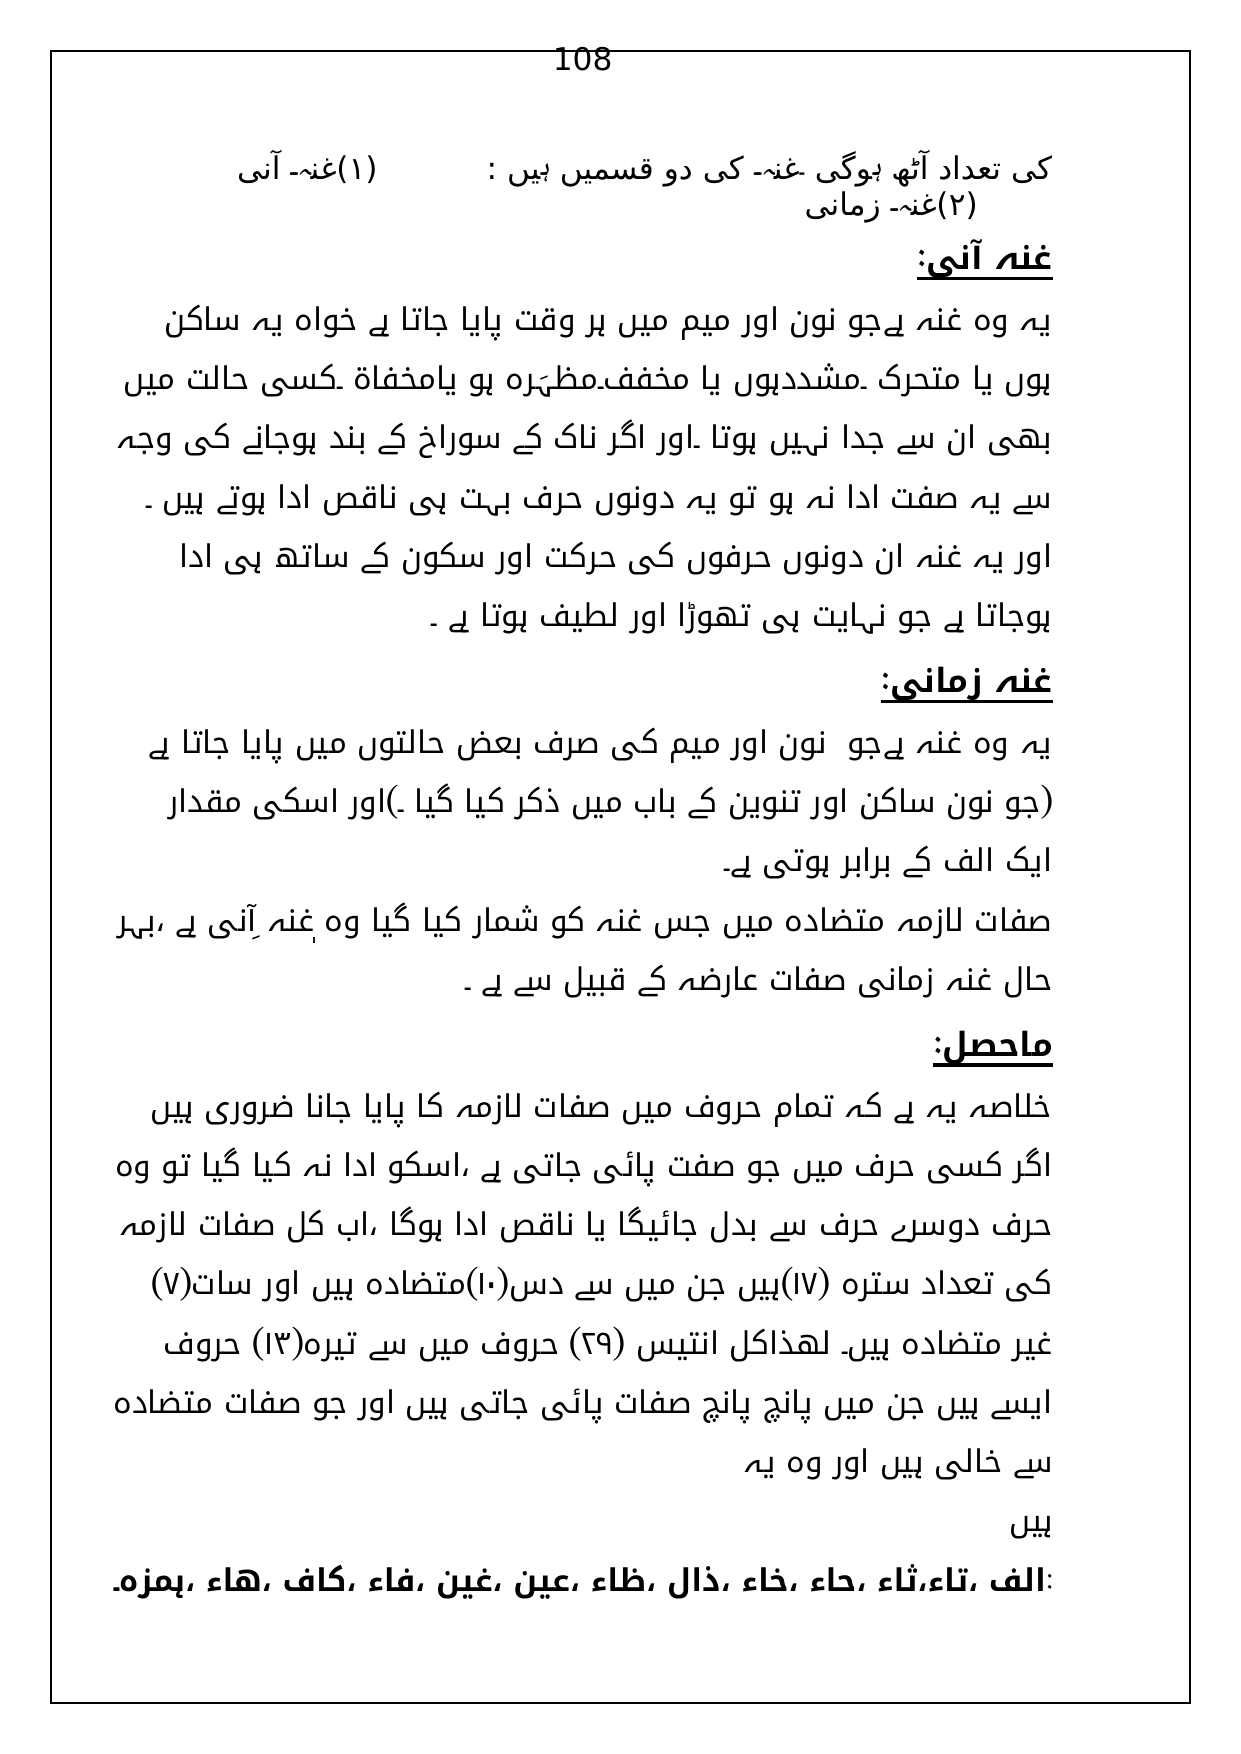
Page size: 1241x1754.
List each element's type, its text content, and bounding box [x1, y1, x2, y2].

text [112, 150, 1053, 223]
text یہ وہ غنہ ہےجو نون اور میم کی صرف بعض حالتوں میں پایا جاتا ہے (جو نون ساکن اور تنوین کے باب میں ذکر کیا گیا ۔)اور اسکی مقدار ایک الف کے برابر ہوتی ہے۔ [112, 713, 1053, 891]
subtitle ماحصل: [112, 1014, 1053, 1077]
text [112, 1077, 1053, 1610]
subtitle غنہ زمانی: [112, 650, 1053, 713]
text یہ وہ غنہ ہےجو نون اور میم میں ہر وقت پایا جاتا ہے خواہ یہ ساکن ہوں یا متحرک ۔مشددہوں یا مخفف۔مظہَرہ ہو یامخفاۃ ۔کسی حالت میں بھی ان سے جدا نہیں ہوتا ۔اور اگر ناک کے سوراخ کے بند ہوجانے کی وجہ سے یہ صفت ادا نہ ہو تو یہ دونوں حرف بہت ہی ناقص ادا ہوتے ہیں ۔اور یہ غنہ ان دونوں حرفوں کی حرکت اور سکون کے ساتھ ہی ادا ہوجاتا ہے جو نہایت ہی تھوڑا اور لطیف ہوتا ہے ۔ [112, 290, 1053, 646]
text صفات لازمہ متضادہ میں جس غنہ کو شمار کیا گیا وہ ٖغنہ ِآنی ہے ،بہر حال غنہ زمانی صفات عارضہ کے قبیل سے ہے ۔ [112, 891, 1053, 1009]
subtitle غنہ آنی: [112, 227, 1053, 290]
